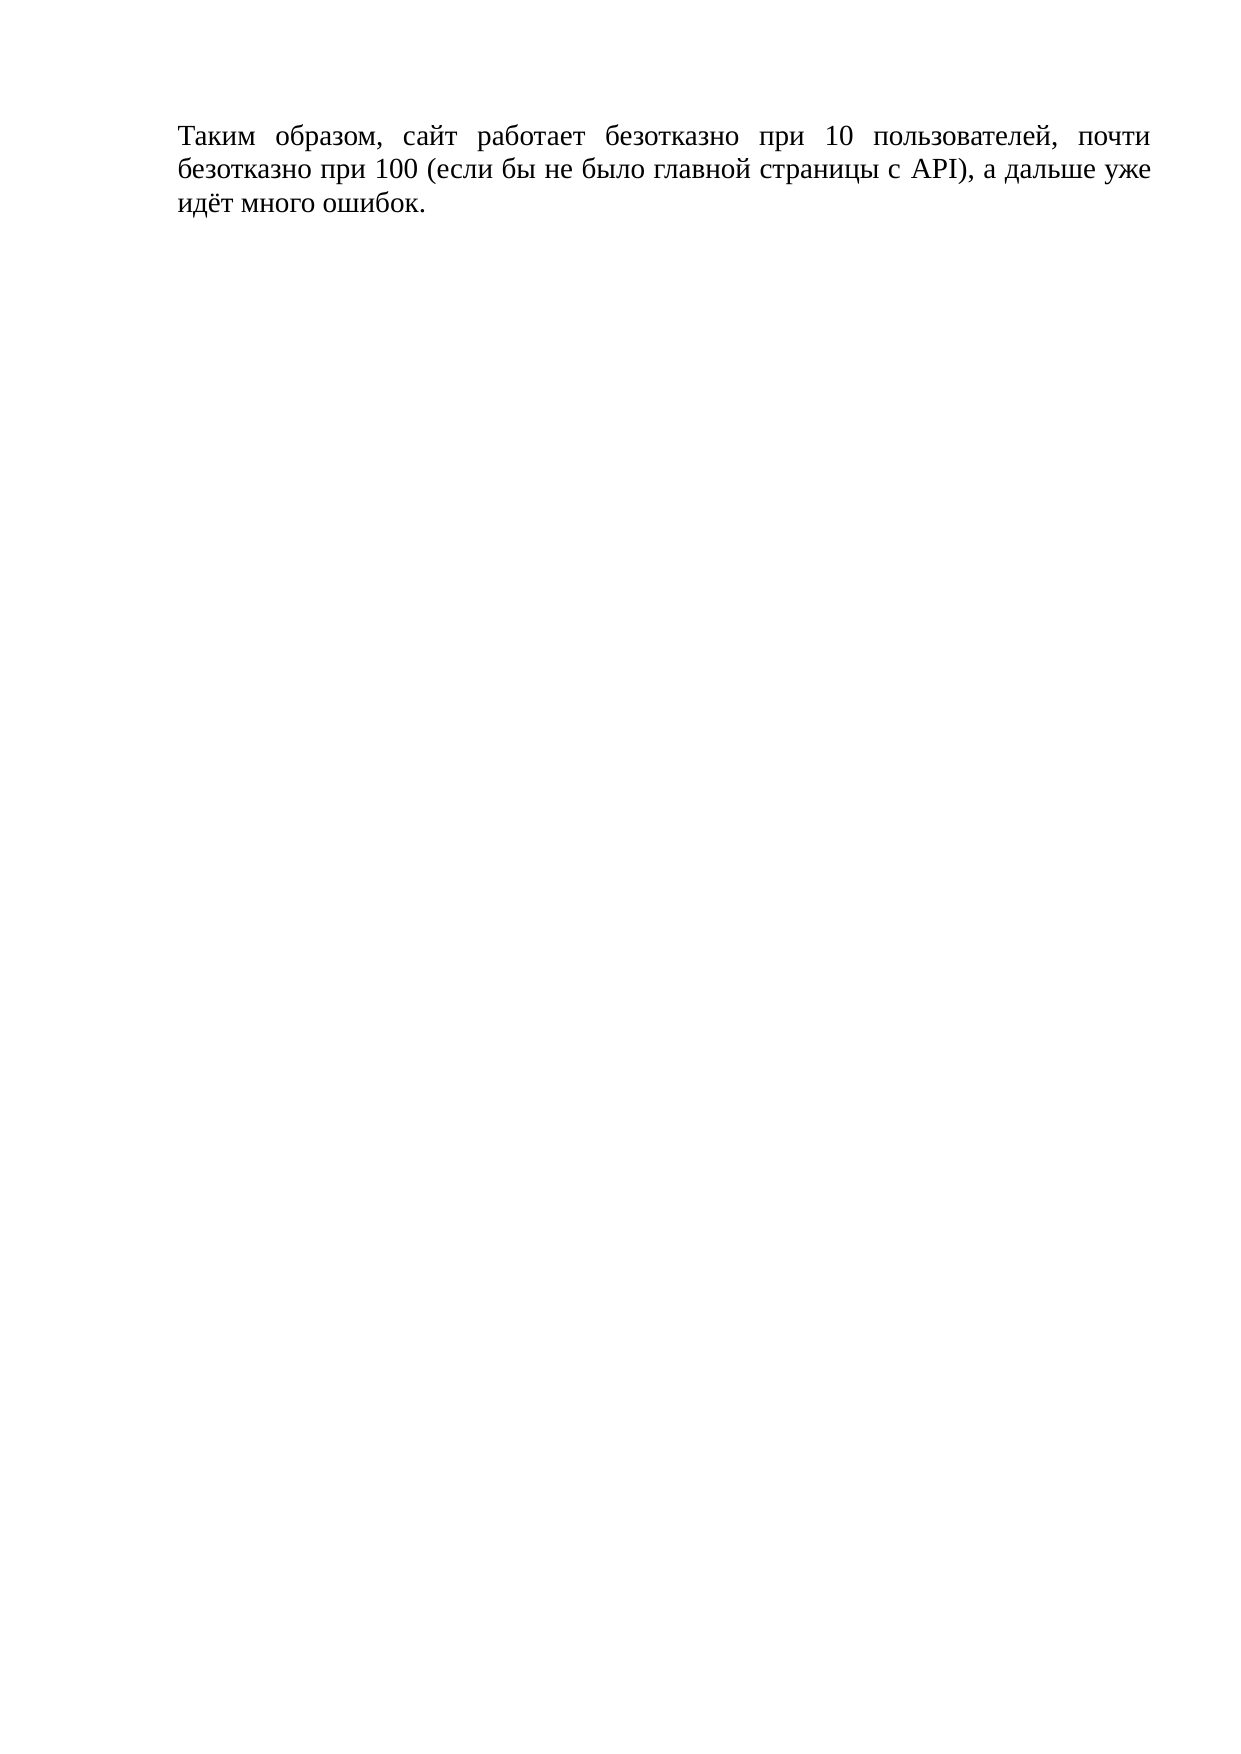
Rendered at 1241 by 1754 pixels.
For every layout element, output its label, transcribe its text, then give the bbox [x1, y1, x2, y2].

text Таким образом, сайт работает безотказно при 10 пользователей, почти безотказно при 100 (если бы не было главной страницы с API), а дальше уже идёт много ошибок. [177, 118, 1152, 219]
